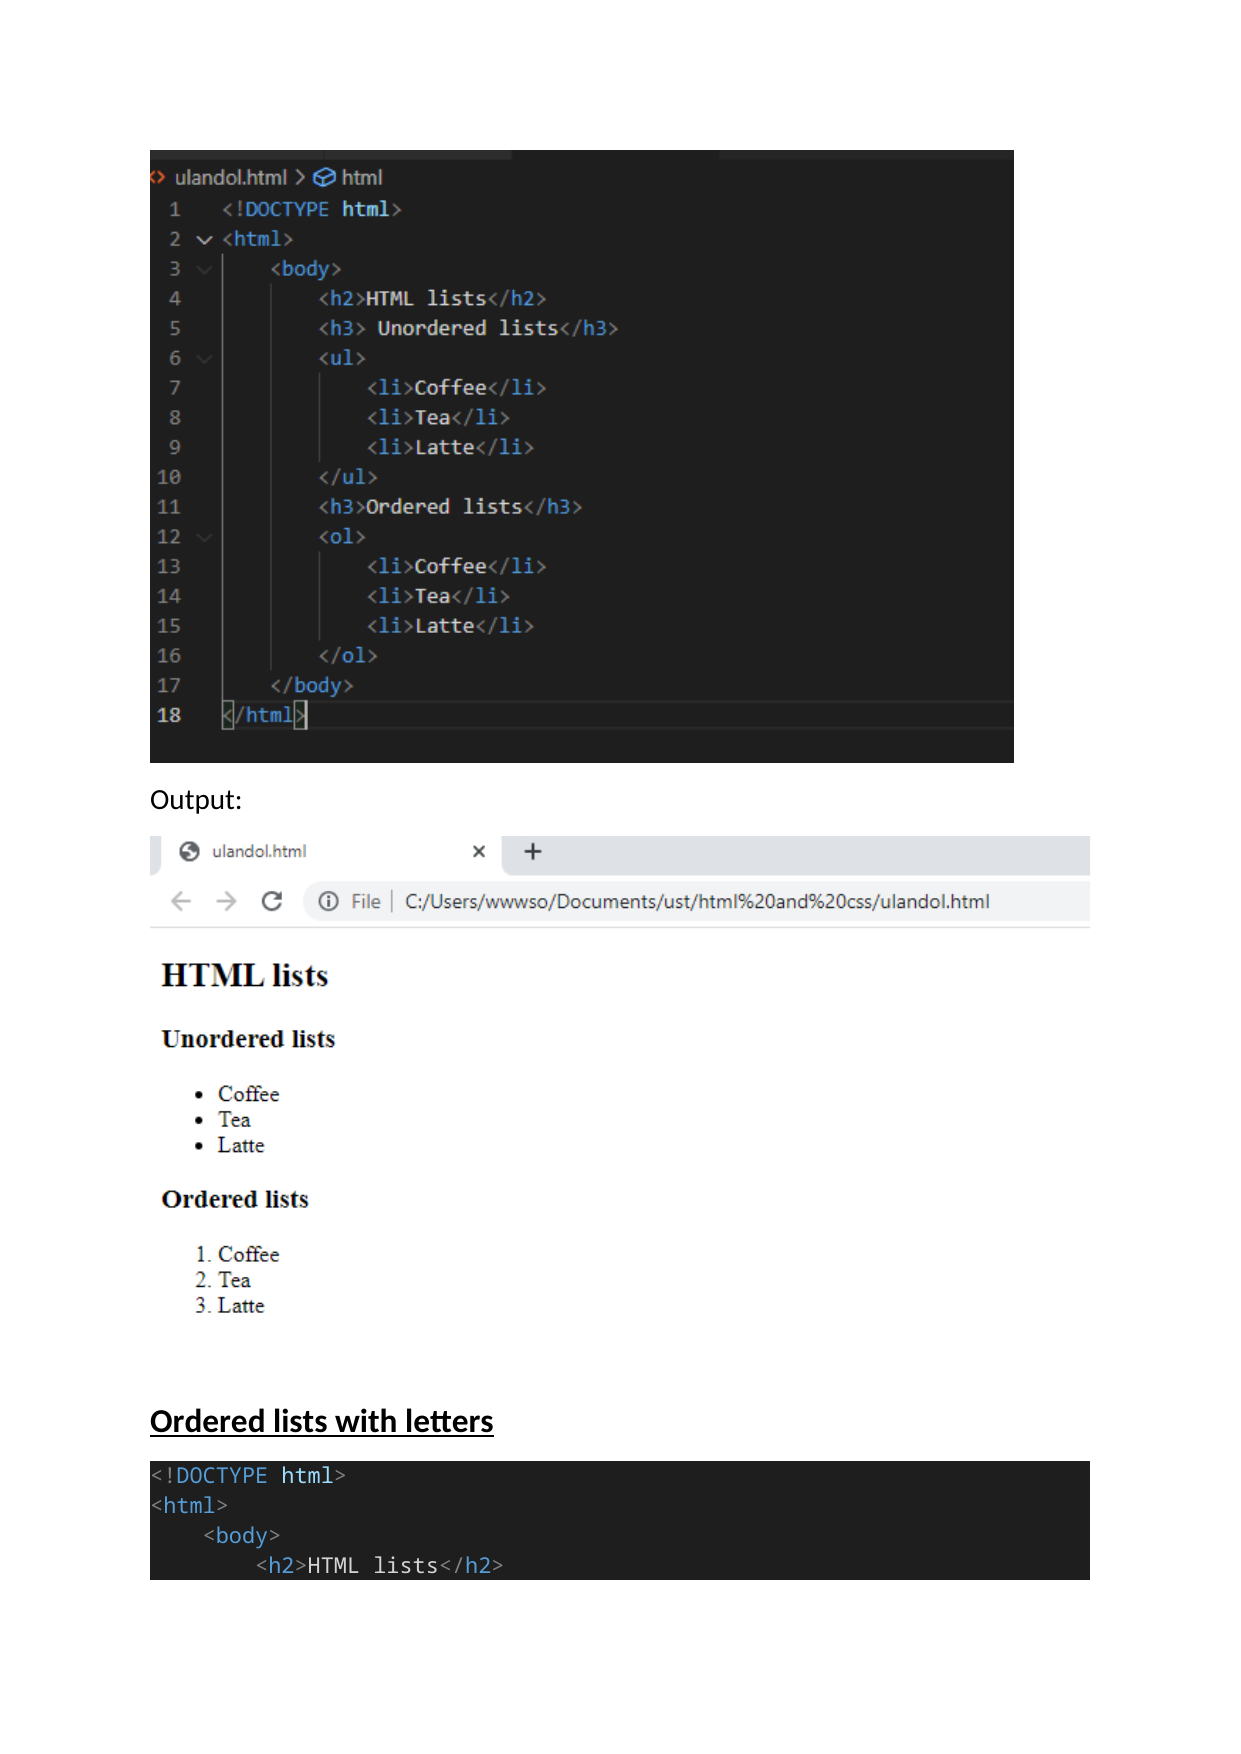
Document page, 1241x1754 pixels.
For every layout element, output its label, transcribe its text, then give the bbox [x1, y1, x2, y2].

text <h2>HTML lists</h2> [150, 1550, 1090, 1580]
picture [150, 836, 1091, 1381]
text <body> [150, 1520, 1090, 1550]
picture [150, 150, 1014, 763]
text <!DOCTYPE html> [150, 1461, 1090, 1490]
text <html> [150, 1490, 1090, 1520]
text Output: [150, 781, 1090, 817]
text Ordered lists with letters [150, 1400, 1090, 1441]
